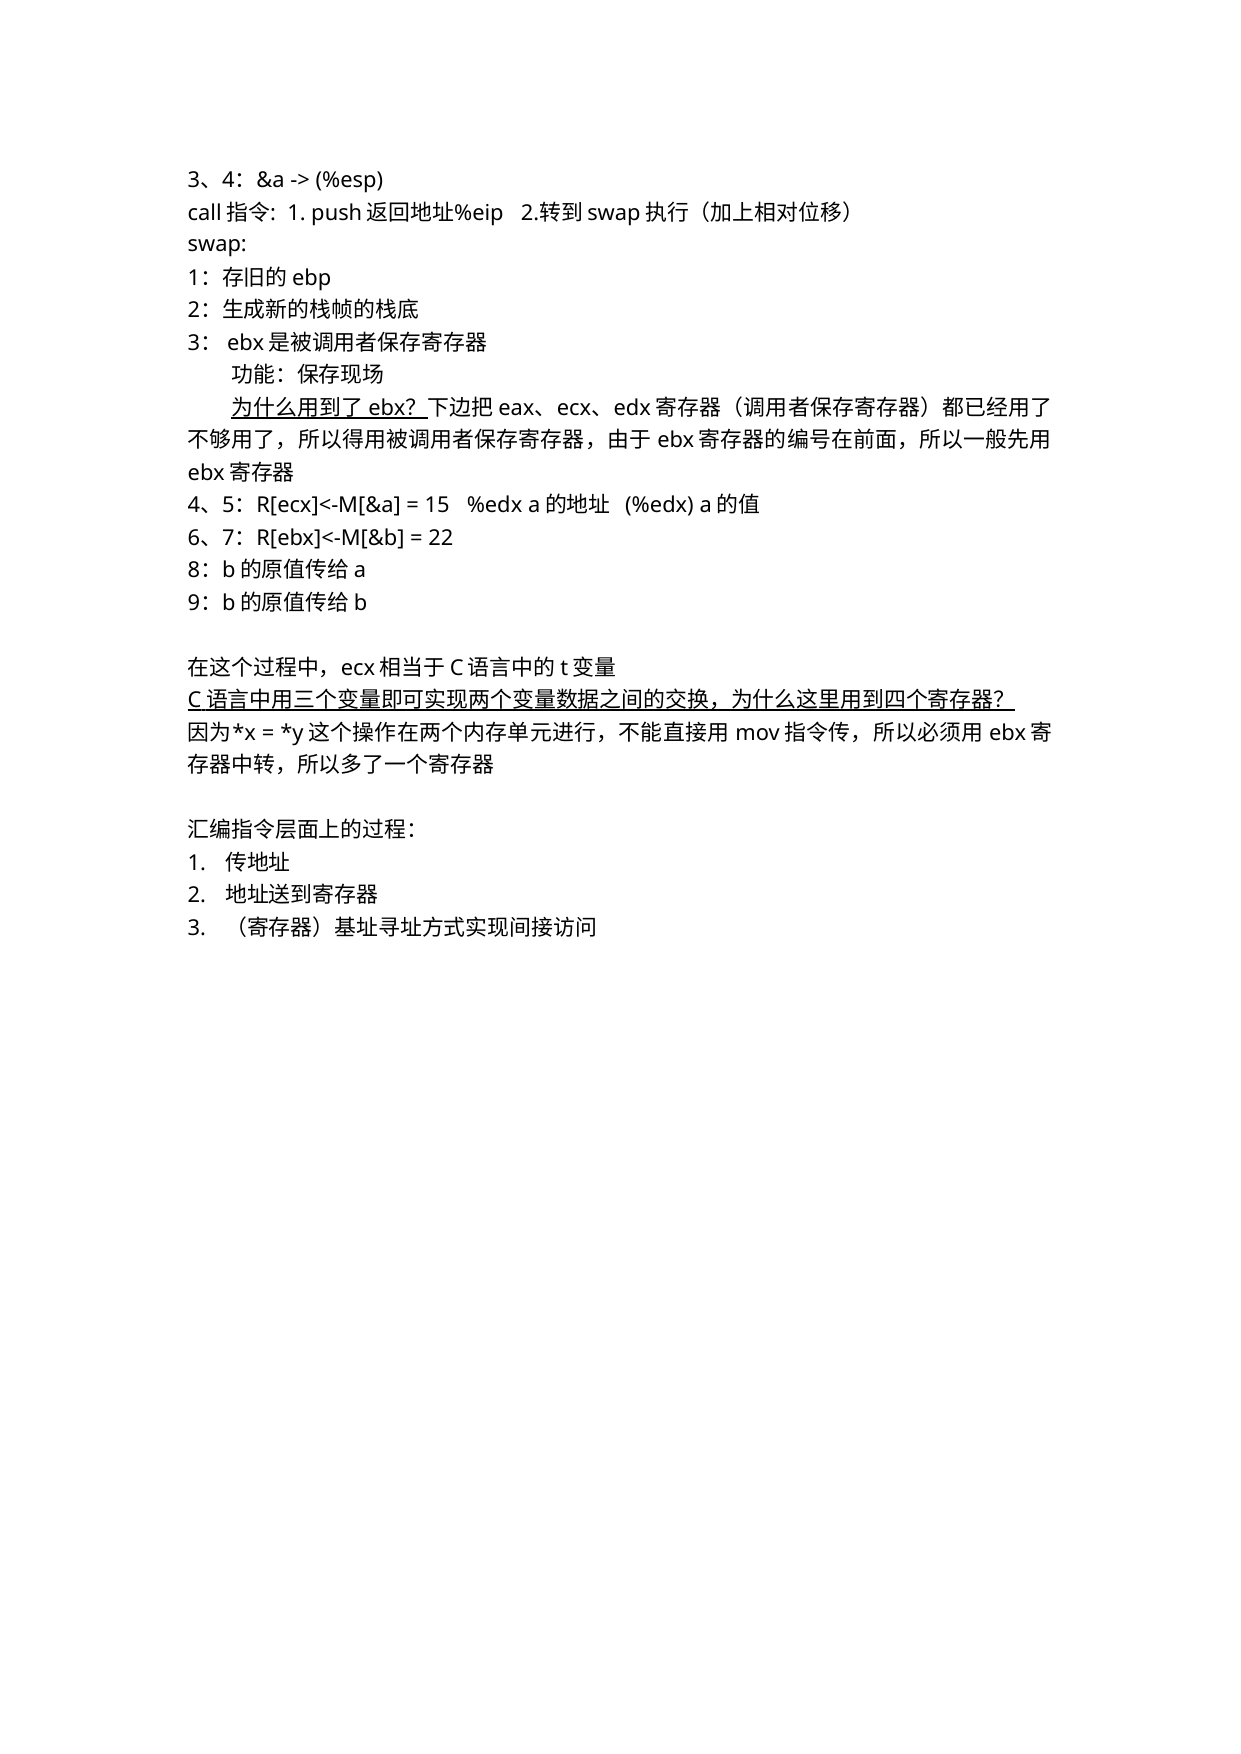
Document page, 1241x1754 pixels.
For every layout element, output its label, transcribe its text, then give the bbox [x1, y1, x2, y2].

text 汇编指令层面上的过程： [187, 812, 1053, 844]
text 8：b的原值传给a [187, 552, 1053, 584]
text 为什么用到了ebx？下边把eax、ecx、edx寄存器（调用者保存寄存器）都已经用了，不够用了，所以得用被调用者保存寄存器，由于ebx寄存器的编号在前面，所以一般先用ebx寄存器 [187, 389, 1053, 487]
text 功能：保存现场 [187, 357, 1053, 389]
text swap: [187, 227, 1053, 259]
text 3、4：&a -> (%esp) [187, 162, 1053, 194]
text 6、7：R[ebx]<-M[&b] = 22 [187, 519, 1053, 552]
text C语言中用三个变量即可实现两个变量数据之间的交换，为什么这里用到四个寄存器？ [187, 682, 1053, 714]
text 9：b的原值传给b [187, 584, 1053, 617]
text 4、5：R[ecx]<-M[&a] = 15 %edx a的地址 (%edx) a的值 [187, 487, 1053, 519]
text 1：存旧的ebp [187, 259, 1053, 292]
list （寄存器）基址寻址方式实现间接访问 [187, 909, 1053, 942]
text 因为*x = *y这个操作在两个内存单元进行，不能直接用mov指令传，所以必须用ebx寄存器中转，所以多了一个寄存器 [187, 714, 1053, 779]
list 地址送到寄存器 [187, 877, 1053, 909]
text 2：生成新的栈帧的栈底 [187, 292, 1053, 324]
list 传地址 [187, 844, 1053, 877]
text 3： ebx是被调用者保存寄存器 [187, 324, 1053, 357]
text call指令: 1. push返回地址%eip 2.转到swap执行（加上相对位移） [187, 194, 1053, 227]
text 在这个过程中，ecx相当于C语言中的 t变量 [187, 649, 1053, 682]
